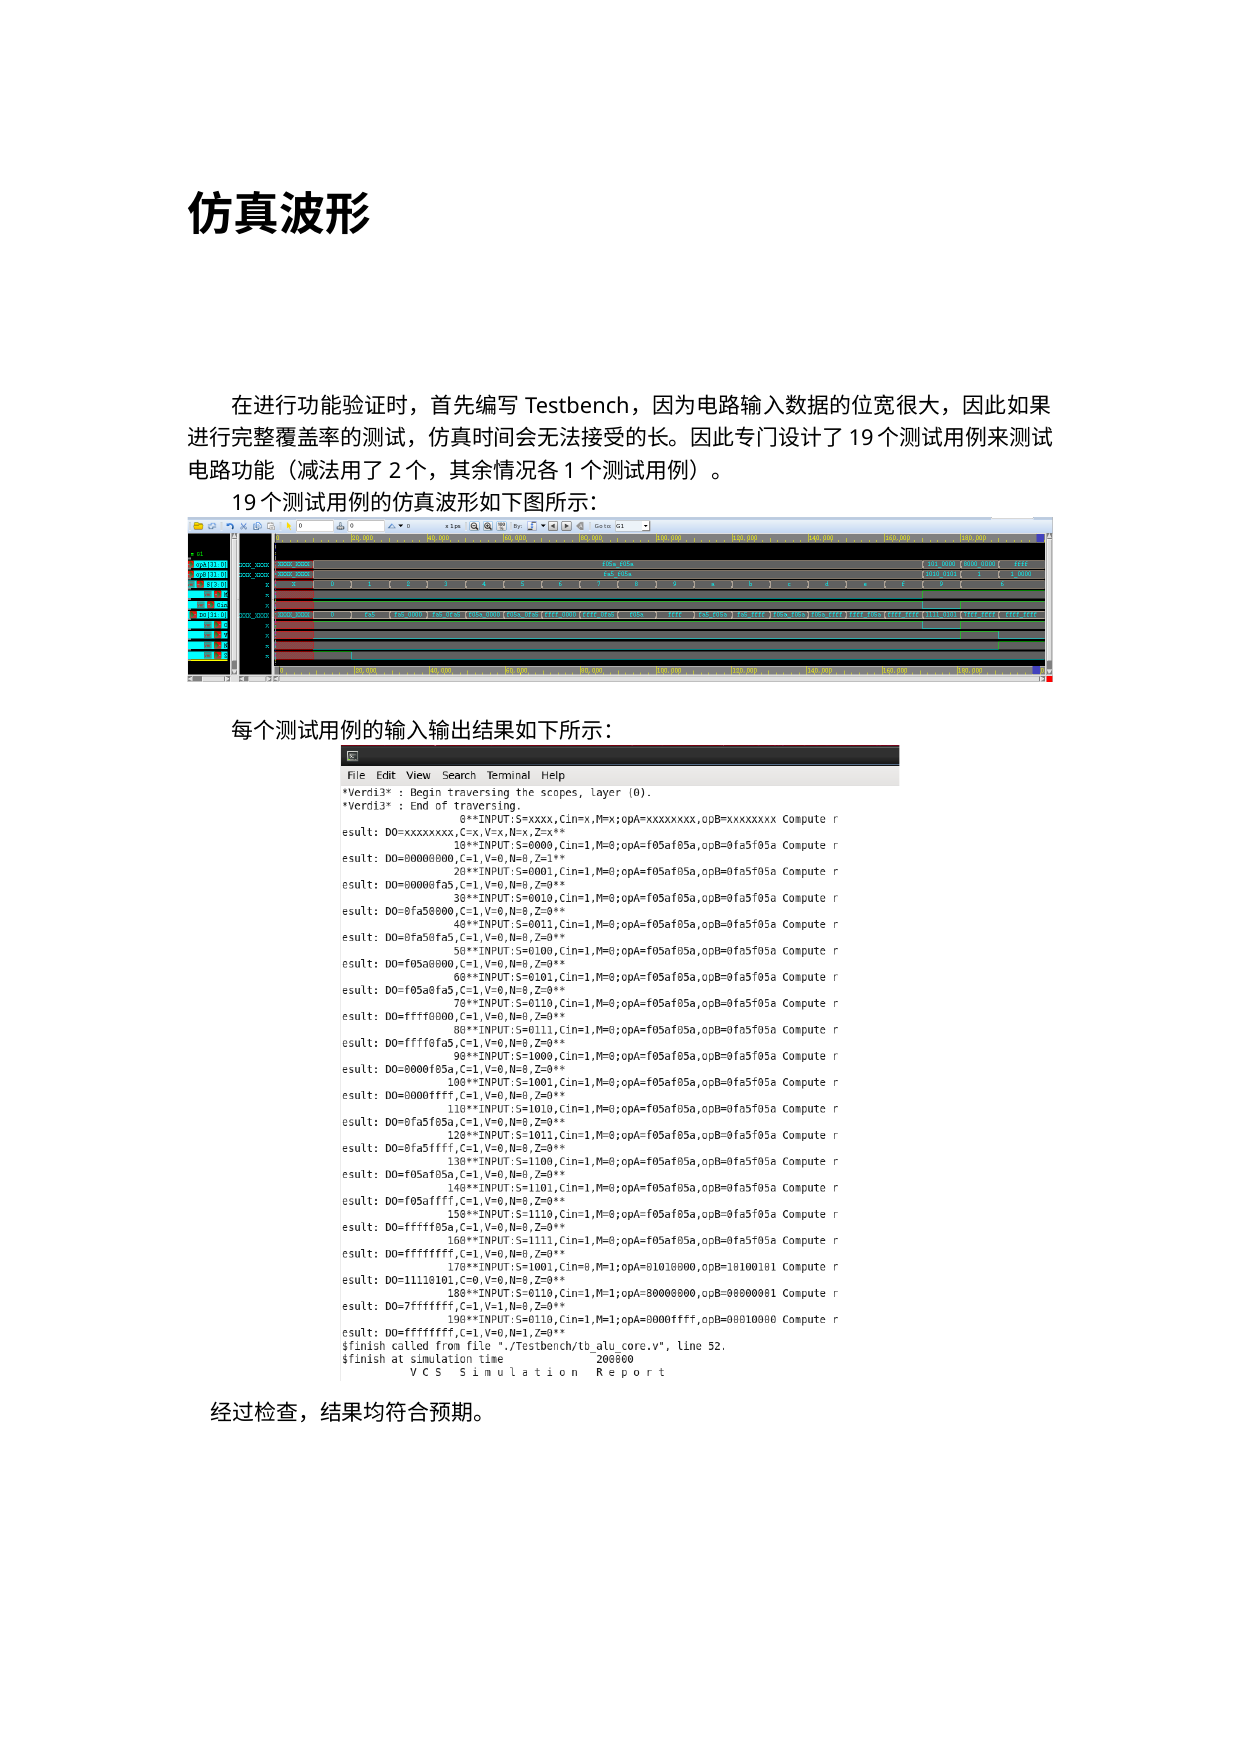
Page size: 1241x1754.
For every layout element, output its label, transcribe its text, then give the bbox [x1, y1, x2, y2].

text 每个测试用例的输入输出结果如下所示： [187, 712, 1053, 745]
text 19个测试用例的仿真波形如下图所示： [187, 485, 1053, 517]
text 在进行功能验证时，首先编写Testbench，因为电路输入数据的位宽很大，因此如果进行完整覆盖率的测试，仿真时间会无法接受的长。因此专门设计了19个测试用例来测试电路功能（减法用了2个，其余情况各1个测试用例）。 [187, 387, 1053, 485]
picture [340, 745, 900, 1381]
text 经过检查，结果均符合预期。 [187, 1395, 1053, 1427]
picture [187, 517, 1053, 682]
subtitle 仿真波形 [187, 162, 1053, 259]
